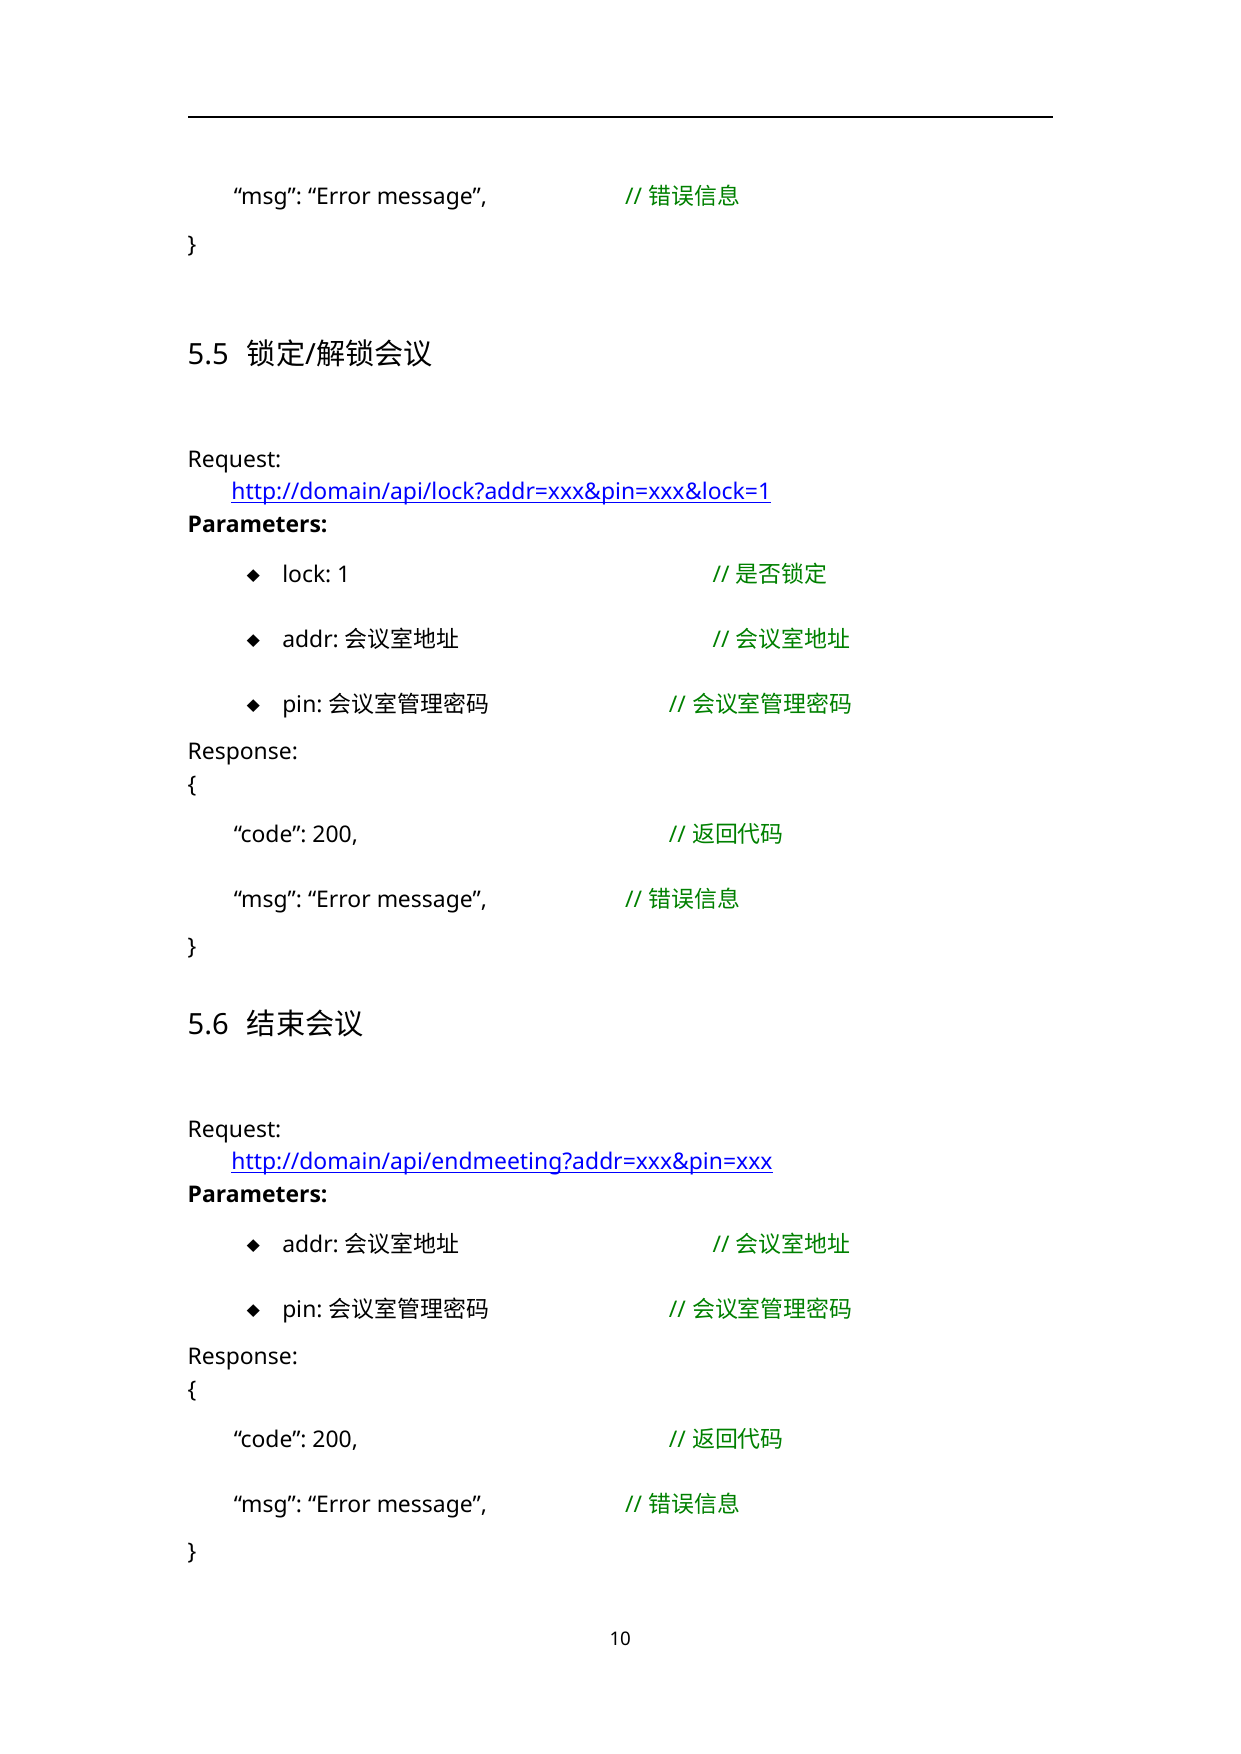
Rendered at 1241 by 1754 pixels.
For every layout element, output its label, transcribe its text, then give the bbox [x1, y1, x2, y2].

subtitle 锁定/解锁会议 [187, 319, 1053, 384]
text http://domain/api/lock?addr=xxx&pin=xxx&lock=1 [187, 474, 1053, 507]
text “msg”: “Error message”, // 错误信息 [233, 162, 1053, 227]
list pin: 会议室管理密码 // 会议室管理密码 [247, 669, 1053, 734]
text Request: [187, 442, 1053, 474]
text Parameters: [187, 1177, 1053, 1210]
text } [187, 929, 1053, 962]
text { [187, 767, 1053, 799]
text Parameters: [187, 507, 1053, 539]
text http://domain/api/endmeeting?addr=xxx&pin=xxx [187, 1145, 1053, 1177]
text “code”: 200, // 返回代码 [233, 1405, 1053, 1470]
text “msg”: “Error message”, // 错误信息 [233, 864, 1053, 929]
list addr: 会议室地址 // 会议室地址 [247, 604, 1053, 669]
list lock: 1 // 是否锁定 [247, 539, 1053, 604]
text Response: [187, 734, 1053, 767]
subtitle 结束会议 [187, 989, 1053, 1054]
list pin: 会议室管理密码 // 会议室管理密码 [247, 1275, 1053, 1340]
text { [187, 1372, 1053, 1405]
text “code”: 200, // 返回代码 [233, 799, 1053, 864]
text Response: [187, 1340, 1053, 1372]
text } [187, 1535, 1053, 1567]
list addr: 会议室地址 // 会议室地址 [247, 1210, 1053, 1275]
text “msg”: “Error message”, // 错误信息 [233, 1470, 1053, 1535]
text } [187, 227, 1053, 259]
text Request: [187, 1112, 1053, 1145]
